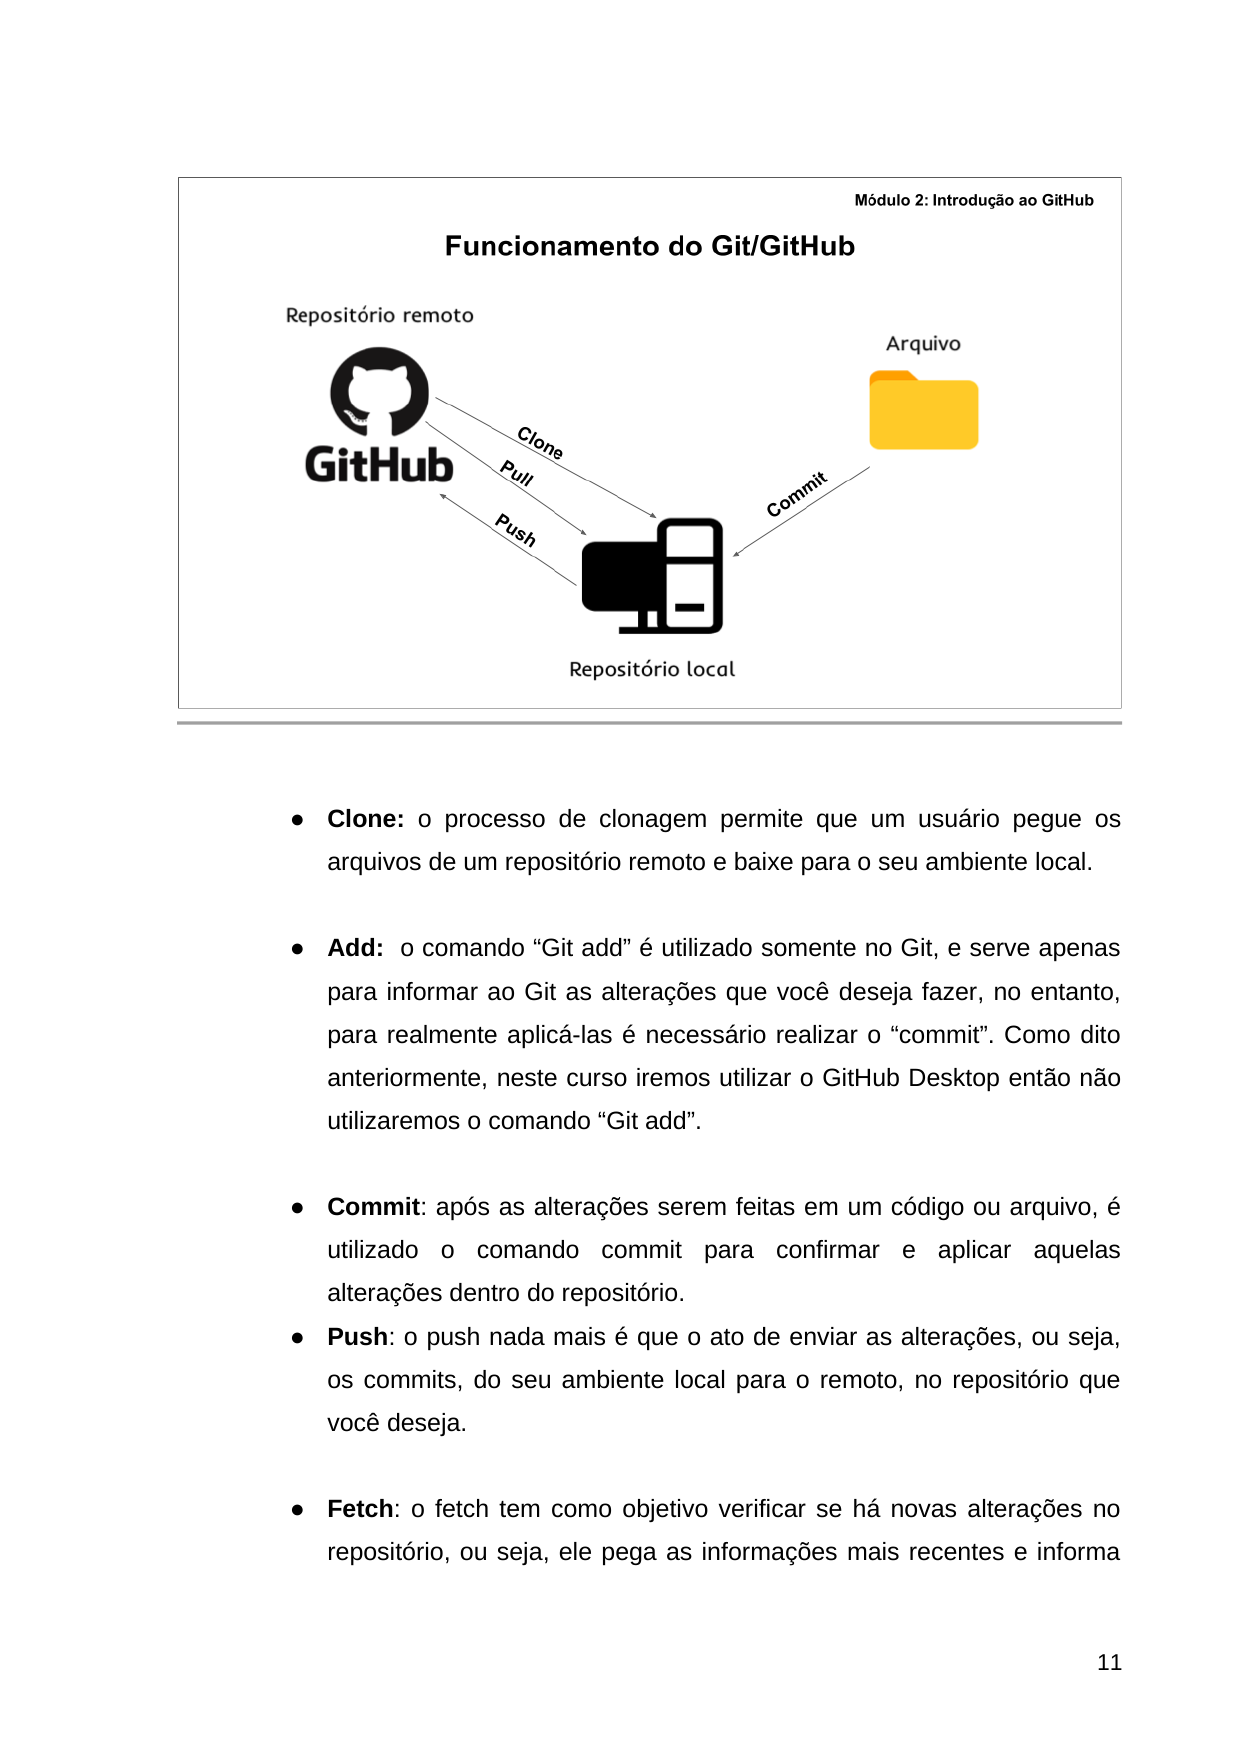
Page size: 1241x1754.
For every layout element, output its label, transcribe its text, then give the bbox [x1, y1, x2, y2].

list Push: o push nada mais é que o ato de enviar as alterações, ou seja, os commits, do seu ambiente local para o remoto, no repositório que você deseja. [289, 1322, 1122, 1437]
list Clone: o processo de clonagem permite que um usuário pegue os arquivos de um repositório remoto e baixe para o seu ambiente local. [289, 804, 1122, 876]
list Commit: após as alterações serem feitas em um código ou arquivo, é utilizado o comando commit para confirmar e aplicar aquelas alterações dentro do repositório. [289, 1192, 1122, 1307]
list Add: o comando “Git add” é utilizado somente no Git, e serve apenas para informar ao Git as alterações que você deseja fazer, no entanto, para realmente aplicá-las é necessário realizar o “commit”. Como dito anteriormente, neste curso iremos utilizar o GitHub Desktop então não utilizaremos o comando “Git add”. [289, 933, 1122, 1135]
picture [177, 177, 1122, 709]
